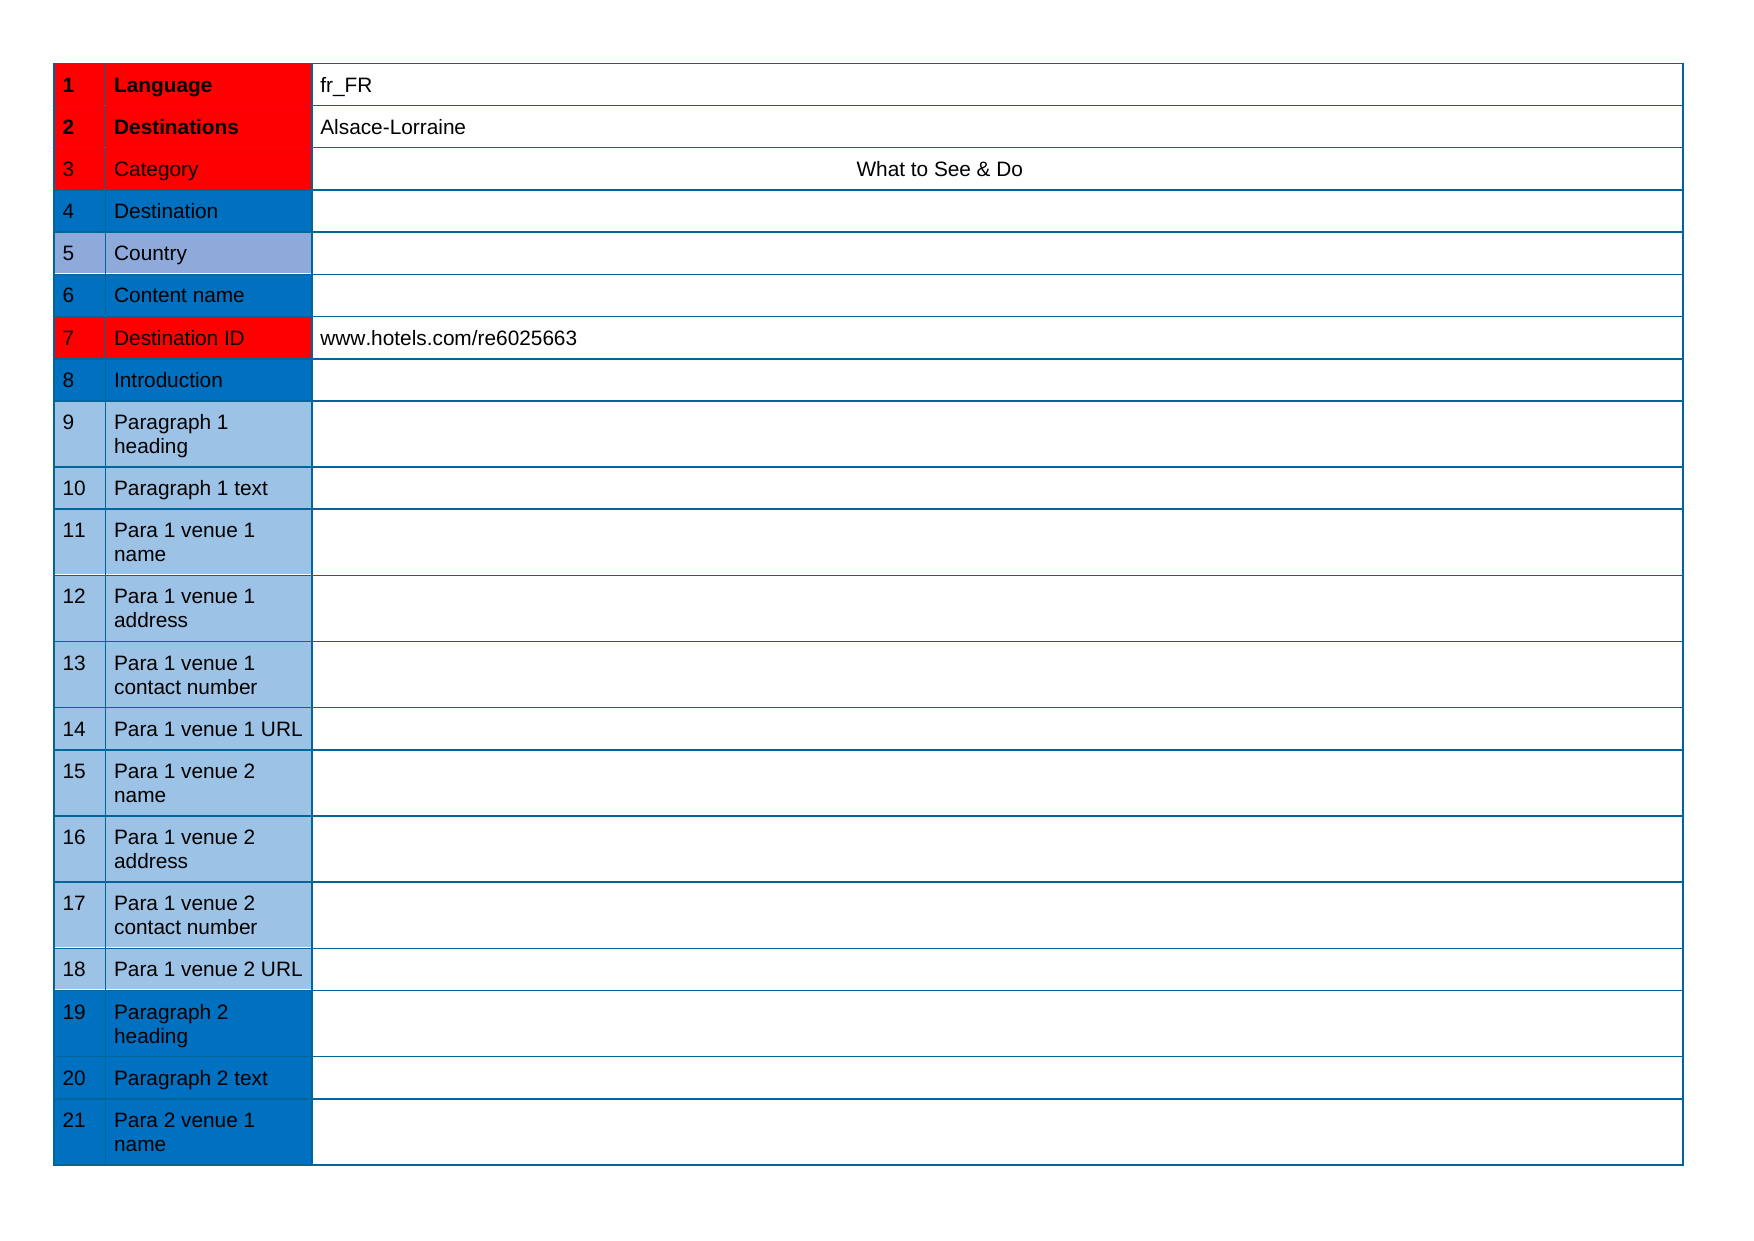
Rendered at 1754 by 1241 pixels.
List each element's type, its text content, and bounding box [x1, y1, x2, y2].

table_cell 20 [55, 1057, 105, 1098]
table_cell [313, 817, 1682, 881]
table_cell 17 [55, 883, 105, 947]
table_cell 4 [55, 191, 105, 231]
table_cell Para 1 venue 1 URL [106, 708, 311, 749]
table_cell 12 [55, 576, 105, 641]
table_header 1 [55, 64, 105, 105]
table_cell Content name [106, 275, 311, 316]
table_cell 6 [55, 275, 105, 316]
table_cell Destination [106, 191, 311, 231]
table_cell Paragraph 2 text [106, 1057, 311, 1098]
table_cell Paragraph 1 heading [106, 402, 311, 466]
table_cell [313, 360, 1682, 400]
table_cell [313, 510, 1682, 574]
table_cell [313, 991, 1682, 1056]
table_cell Para 1 venue 1 address [106, 576, 311, 641]
table_header Language [106, 64, 311, 105]
table_cell Para 1 venue 2 contact number [106, 883, 311, 947]
table_cell 10 [55, 468, 105, 508]
table_cell [313, 949, 1682, 989]
table_cell 7 [55, 317, 105, 358]
table_cell [313, 468, 1682, 508]
table_cell 14 [55, 708, 105, 749]
table_cell 13 [55, 642, 105, 707]
table_cell 21 [55, 1100, 105, 1164]
table_cell [313, 576, 1682, 641]
table_cell Destinations [106, 106, 311, 147]
table_cell Alsace-Lorraine [313, 106, 1682, 147]
table_cell [313, 751, 1682, 815]
table_header fr_FR [313, 64, 1682, 105]
table_cell 2 [55, 106, 105, 147]
table_cell [313, 1057, 1682, 1098]
table_cell What to See & Do [313, 148, 1682, 189]
table_cell Category [106, 148, 311, 189]
table_cell Paragraph 1 text [106, 468, 311, 508]
table_cell [313, 191, 1682, 231]
table_cell [313, 708, 1682, 749]
table_cell 5 [55, 233, 105, 273]
table_cell [313, 642, 1682, 707]
table_cell 11 [55, 510, 105, 574]
table_cell [313, 275, 1682, 316]
table_cell 19 [55, 991, 105, 1056]
table_cell [313, 402, 1682, 466]
table_cell 3 [55, 148, 105, 189]
table_cell 15 [55, 751, 105, 815]
table_cell 9 [55, 402, 105, 466]
table_cell Introduction [106, 360, 311, 400]
table_cell 16 [55, 817, 105, 881]
table_cell [313, 1100, 1682, 1164]
table_cell Para 1 venue 2 name [106, 751, 311, 815]
table_cell Para 1 venue 1 name [106, 510, 311, 574]
table_cell Country [106, 233, 311, 273]
table_cell www.hotels.com/re6025663 [313, 317, 1682, 358]
table_cell Para 1 venue 1 contact number [106, 642, 311, 707]
table_cell Paragraph 2 heading [106, 991, 311, 1056]
table_cell Para 1 venue 2 address [106, 817, 311, 881]
table_cell Destination ID [106, 317, 311, 358]
table_cell [313, 233, 1682, 273]
table_cell Para 2 venue 1 name [106, 1100, 311, 1164]
table_cell [313, 883, 1682, 947]
table_cell Para 1 venue 2 URL [106, 949, 311, 989]
table_cell 18 [55, 949, 105, 989]
table_cell 8 [55, 360, 105, 400]
